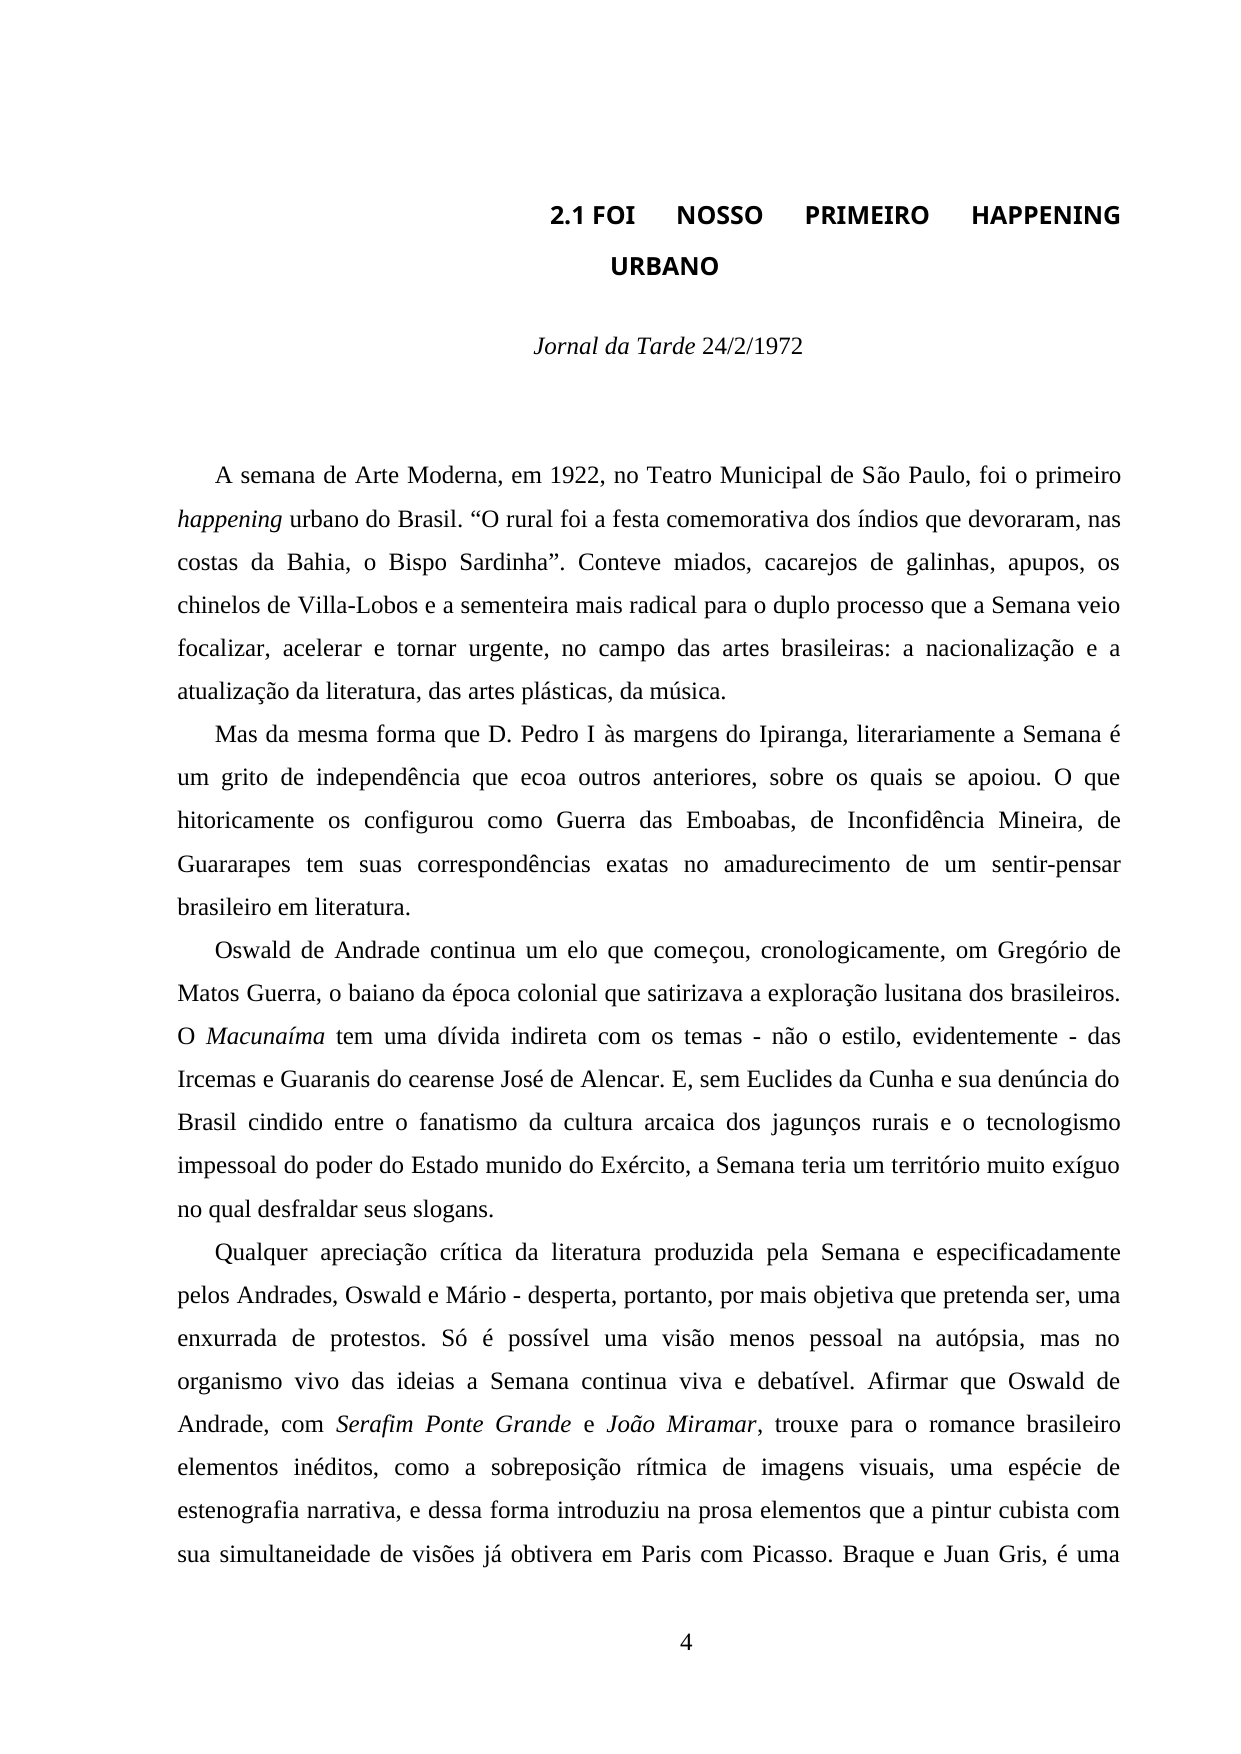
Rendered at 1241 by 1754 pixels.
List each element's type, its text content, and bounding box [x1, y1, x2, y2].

text Oswald de Andrade continua um elo que começou, cronologicamente, om Gregório de Matos Guerra, o baiano da época colonial que satirizava a exploração lusitana dos brasileiros. O Macunaíma tem uma dívida indireta com os temas - não o estilo, evidentemente - das Ircemas e Guaranis do cearense José de Alencar. E, sem Euclides da Cunha e sua denúncia do Brasil cindido entre o fanatismo da cultura arcaica dos jagunços rurais e o tecnologismo impessoal do poder do Estado munido do Exército, a Semana teria um território muito exíguo no qual desfraldar seus slogans. [177, 935, 1121, 1222]
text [177, 1237, 1121, 1567]
text Jornal da Tarde 24/2/1972 [177, 331, 1121, 360]
text Mas da mesma forma que D. Pedro I às margens do Ipiranga, literariamente a Semana é um grito de independência que ecoa outros anteriores, sobre os quais se apoiou. O que hitoricamente os configurou como Guerra das Emboabas, de Inconfidência Mineira, de Guararapes tem suas correspondências exatas no amadurecimento de um sentir-pensar brasileiro em literatura. [177, 719, 1121, 921]
subtitle Foi nosso primeiro happening urbano [550, 198, 1121, 283]
text A semana de Arte Moderna, em 1922, no Teatro Municipal de São Paulo, foi o primeiro happening urbano do Brasil. “O rural foi a festa comemorativa dos índios que devoraram, nas costas da Bahia, o Bispo Sardinha”. Conteve miados, cacarejos de galinhas, apupos, os chinelos de Villa-Lobos e a sementeira mais radical para o duplo processo que a Semana veio focalizar, acelerar e tornar urgente, no campo das artes brasileiras: a nacionalização e a atualização da literatura, das artes plásticas, da música. [177, 461, 1121, 705]
